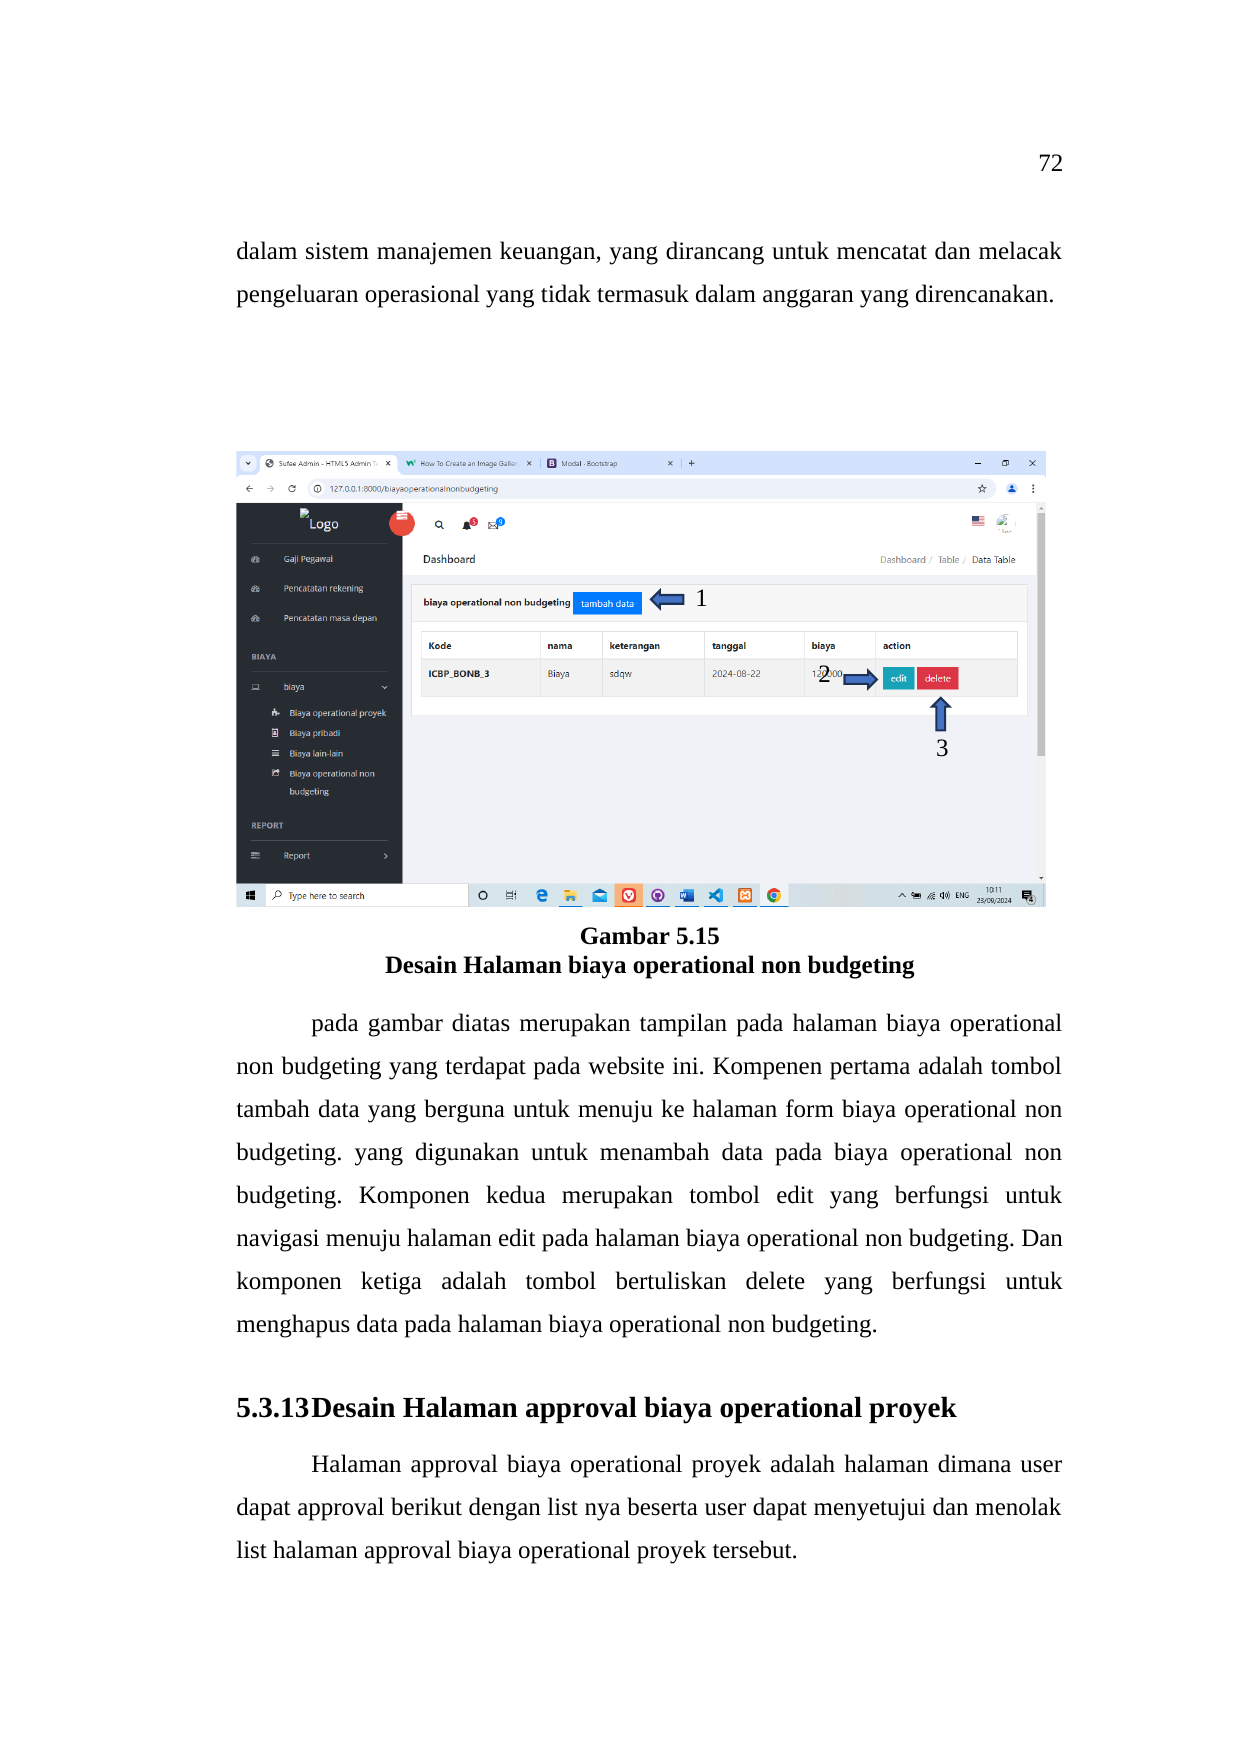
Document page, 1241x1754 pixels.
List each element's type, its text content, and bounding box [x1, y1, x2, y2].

subtitle 5.3.13 Desain Halaman approval biaya operational proyek [236, 1390, 1063, 1424]
text Gambar 5.15 Desain Halaman biaya operational non budgeting [236, 921, 1063, 979]
text pada gambar diatas merupakan tampilan pada halaman biaya operational non budgeting yang terdapat pada website ini. Kompenen pertama adalah tombol tambah data yang berguna untuk menuju ke halaman form biaya operational non budgeting. yang digunakan untuk menambah data pada biaya operational non budgeting. Komponen kedua merupakan tombol edit yang berfungsi untuk navigasi menuju halaman edit pada halaman biaya operational non budgeting. Dan komponen ketiga adalah tombol bertuliskan delete yang berfungsi untuk menghapus data pada halaman biaya operational non budgeting. [236, 1008, 1063, 1338]
picture [236, 451, 1046, 907]
text Halaman approval biaya operational proyek adalah halaman dimana user dapat approval berikut dengan list nya beserta user dapat menyetujui dan menolak list halaman approval biaya operational proyek tersebut. [236, 1449, 1063, 1564]
